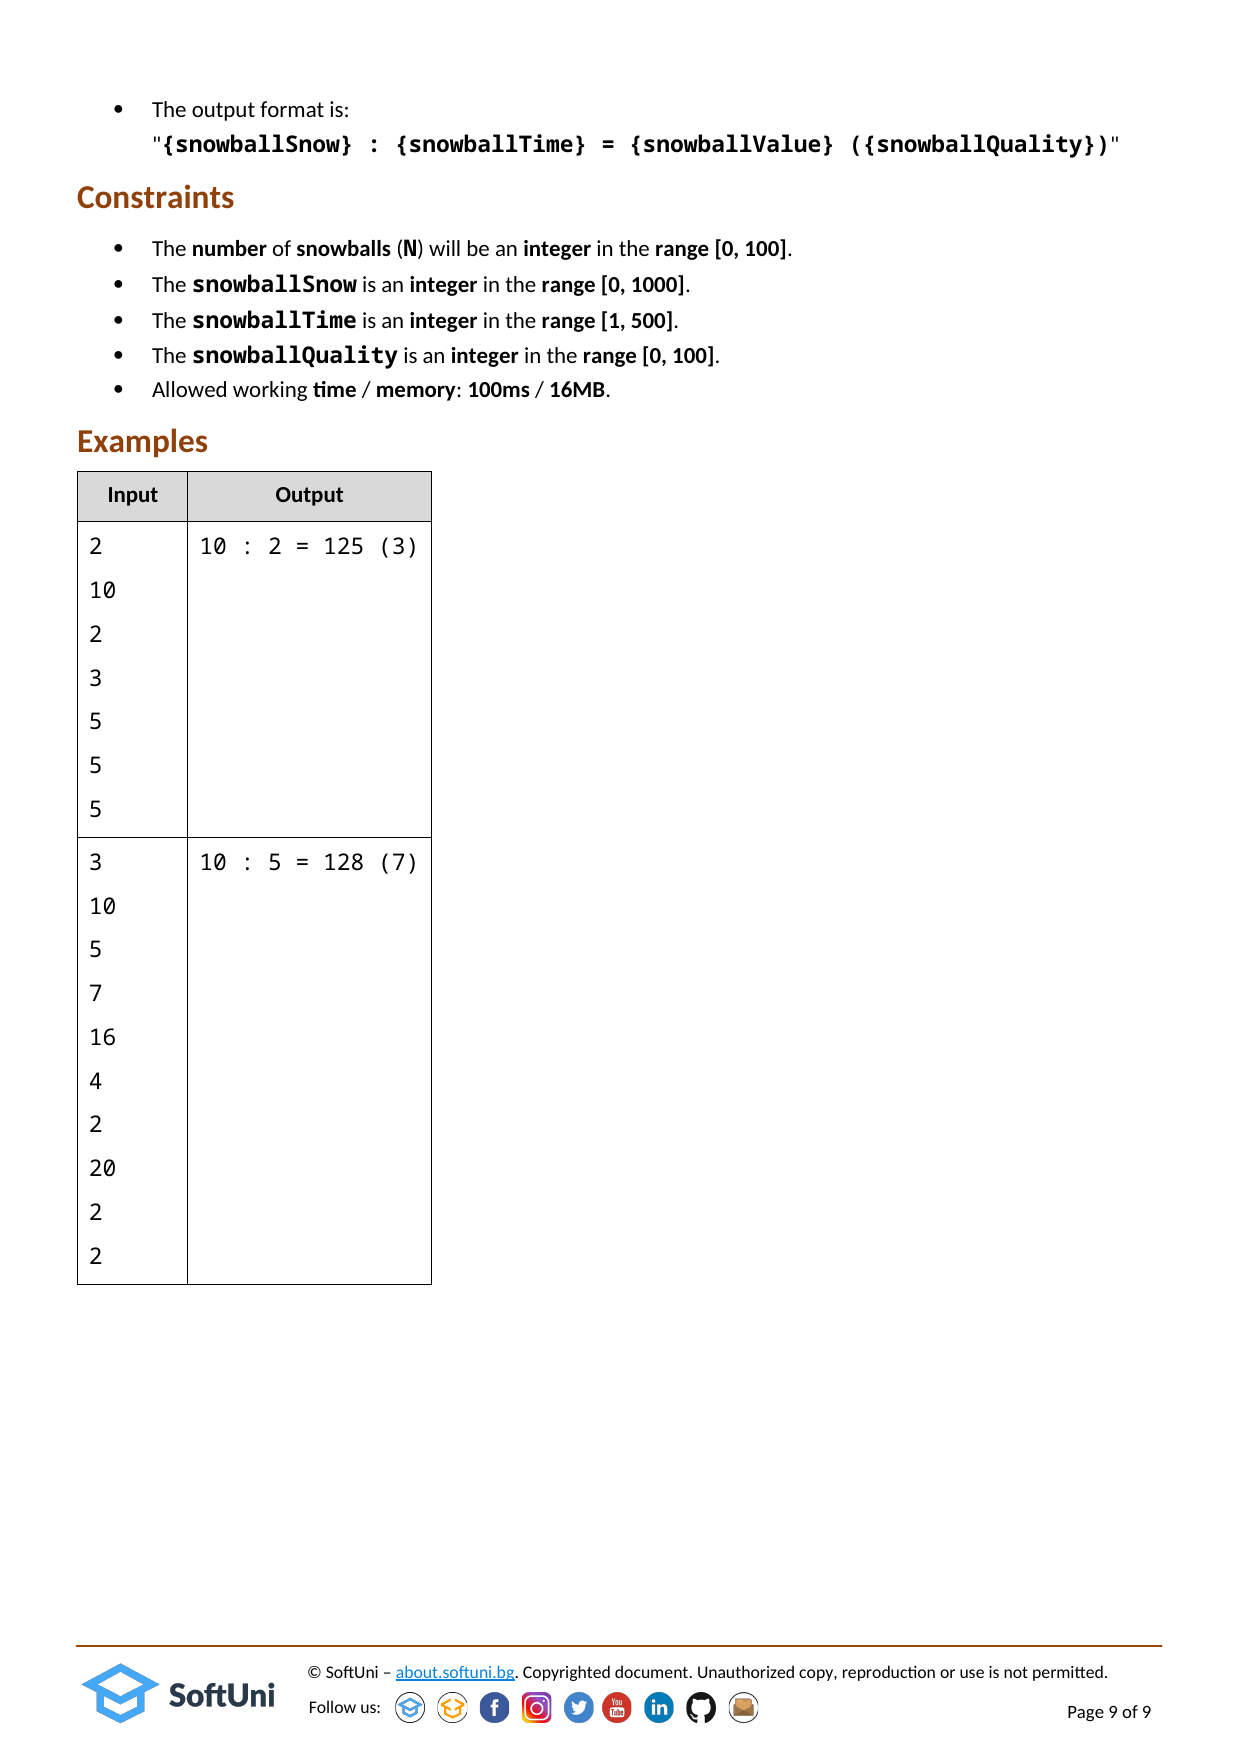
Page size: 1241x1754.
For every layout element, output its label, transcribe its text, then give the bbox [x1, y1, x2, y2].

table_cell 10 : 5 = 128 (7) [188, 838, 431, 1283]
table_cell 3 10 5 7 16 4 2 20 2 2 [78, 838, 187, 1283]
table_header Input [78, 472, 187, 521]
picture [644, 1692, 653, 1701]
table_header Output [188, 472, 431, 521]
picture [686, 1692, 716, 1723]
picture [479, 1692, 510, 1723]
picture [564, 1692, 594, 1723]
picture [395, 1692, 425, 1723]
picture [665, 1714, 674, 1723]
picture [665, 1692, 674, 1701]
picture [644, 1714, 653, 1723]
picture [522, 1692, 552, 1723]
list Allowed working time / memory: 100ms / 16MB. [114, 375, 1163, 403]
picture [658, 1705, 667, 1714]
table_cell 2 10 2 3 5 5 5 [78, 522, 187, 837]
subtitle Examples [77, 420, 1163, 461]
picture [728, 1692, 759, 1723]
picture [437, 1692, 468, 1723]
list The output format is: "{snowballSnow} : {snowballTime} = {snowballValue} ({snowballQuality})" [114, 95, 1163, 159]
picture [75, 1658, 281, 1729]
list The snowballSnow is an integer in the range [0, 1000]. [114, 268, 1163, 299]
table_cell 10 : 2 = 125 (3) [188, 522, 431, 837]
picture [602, 1692, 632, 1723]
list The snowballQuality is an integer in the range [0, 100]. [114, 339, 1163, 371]
list The number of snowballs (N) will be an integer in the range [0, 100]. [114, 232, 1163, 263]
list The snowballTime is an integer in the range [1, 500]. [114, 303, 1163, 335]
subtitle Constraints [77, 177, 1163, 217]
